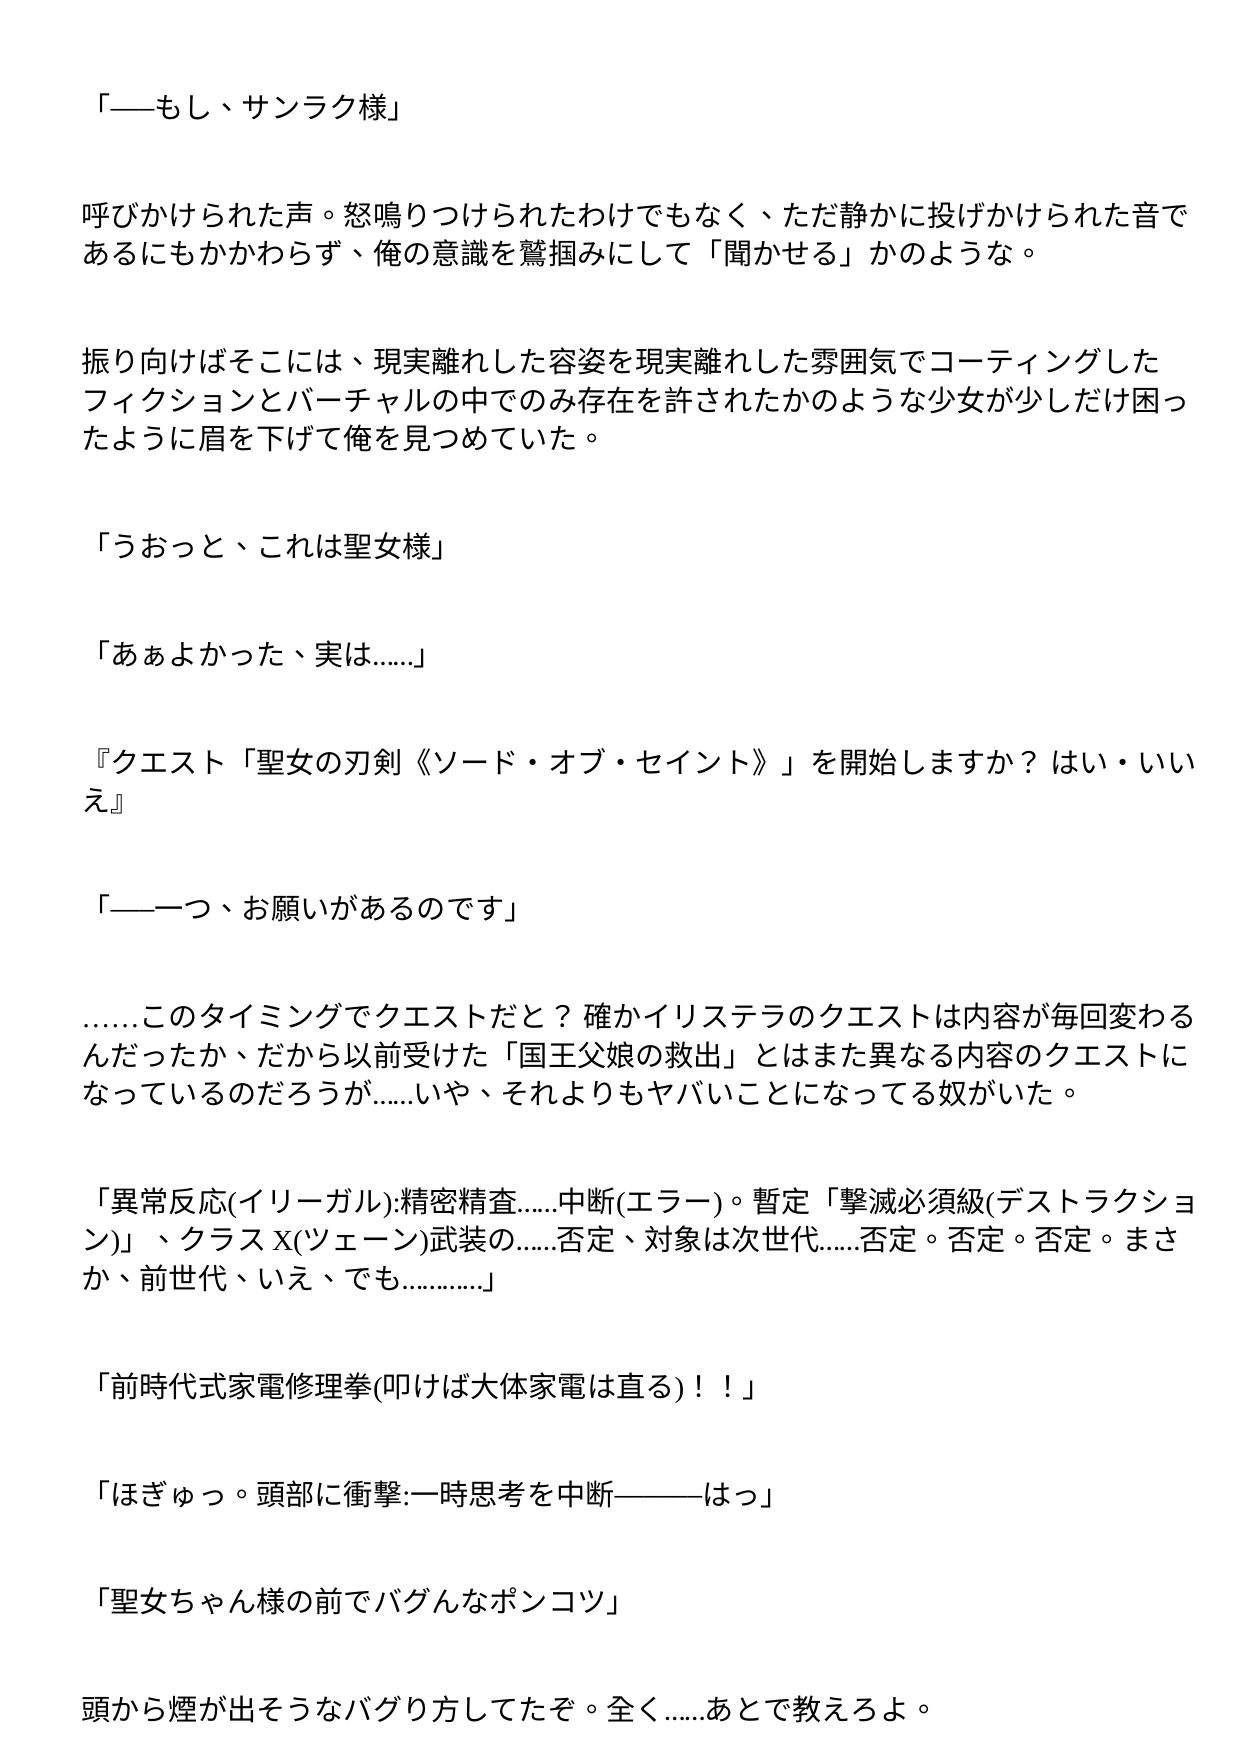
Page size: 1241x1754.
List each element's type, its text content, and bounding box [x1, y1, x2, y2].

text ……このタイミングでクエストだと？ 確かイリステラのクエストは内容が毎回変わるんだったか、だから以前受けた「国王父娘の救出」とはまた異なる内容のクエストになっているのだろうが……いや、それよりもヤバいことになってる奴がいた。 [81, 999, 1215, 1112]
text 「うおっと、これは聖女様」 [81, 529, 1215, 565]
text 「前時代式家電修理拳(叩けば大体家電は直る)！！」 [81, 1369, 1215, 1404]
text 「ほぎゅっ。頭部に衝撃:一時思考を中断──────はっ」 [81, 1477, 1215, 1512]
text 呼びかけられた声。怒鳴りつけられたわけでもなく、ただ静かに投げかけられた音であるにもかかわらず、俺の意識を鷲掴みにして「聞かせる」かのような。 [81, 198, 1215, 272]
text 「───もし、サンラク様」 [81, 90, 1215, 126]
text 振り向けばそこには、現実離れした容姿を現実離れした雰囲気でコーティングしたフィクションとバーチャルの中でのみ存在を許されたかのような少女が少しだけ困ったように眉を下げて俺を見つめていた。 [81, 344, 1215, 457]
text 「聖女ちゃん様の前でバグんなポンコツ」 [81, 1584, 1215, 1620]
text 「───一つ、お願いがあるのです」 [81, 891, 1215, 927]
text 「異常反応(イリーガル):精密精査……中断(エラー)。暫定「撃滅必須級(デストラクション)」、クラスX(ツェーン)武装の……否定、対象は次世代……否定。否定。否定。まさか、前世代、いえ、でも…………」 [81, 1184, 1215, 1296]
text 『クエスト「聖女の刃剣《ソード・オブ・セイント》」を開始しますか？ はい・いいえ』 [81, 745, 1215, 819]
text 頭から煙が出そうなバグり方してたぞ。全く……あとで教えろよ。 [81, 1692, 1215, 1728]
text 「あぁよかった、実は……」 [81, 637, 1215, 673]
